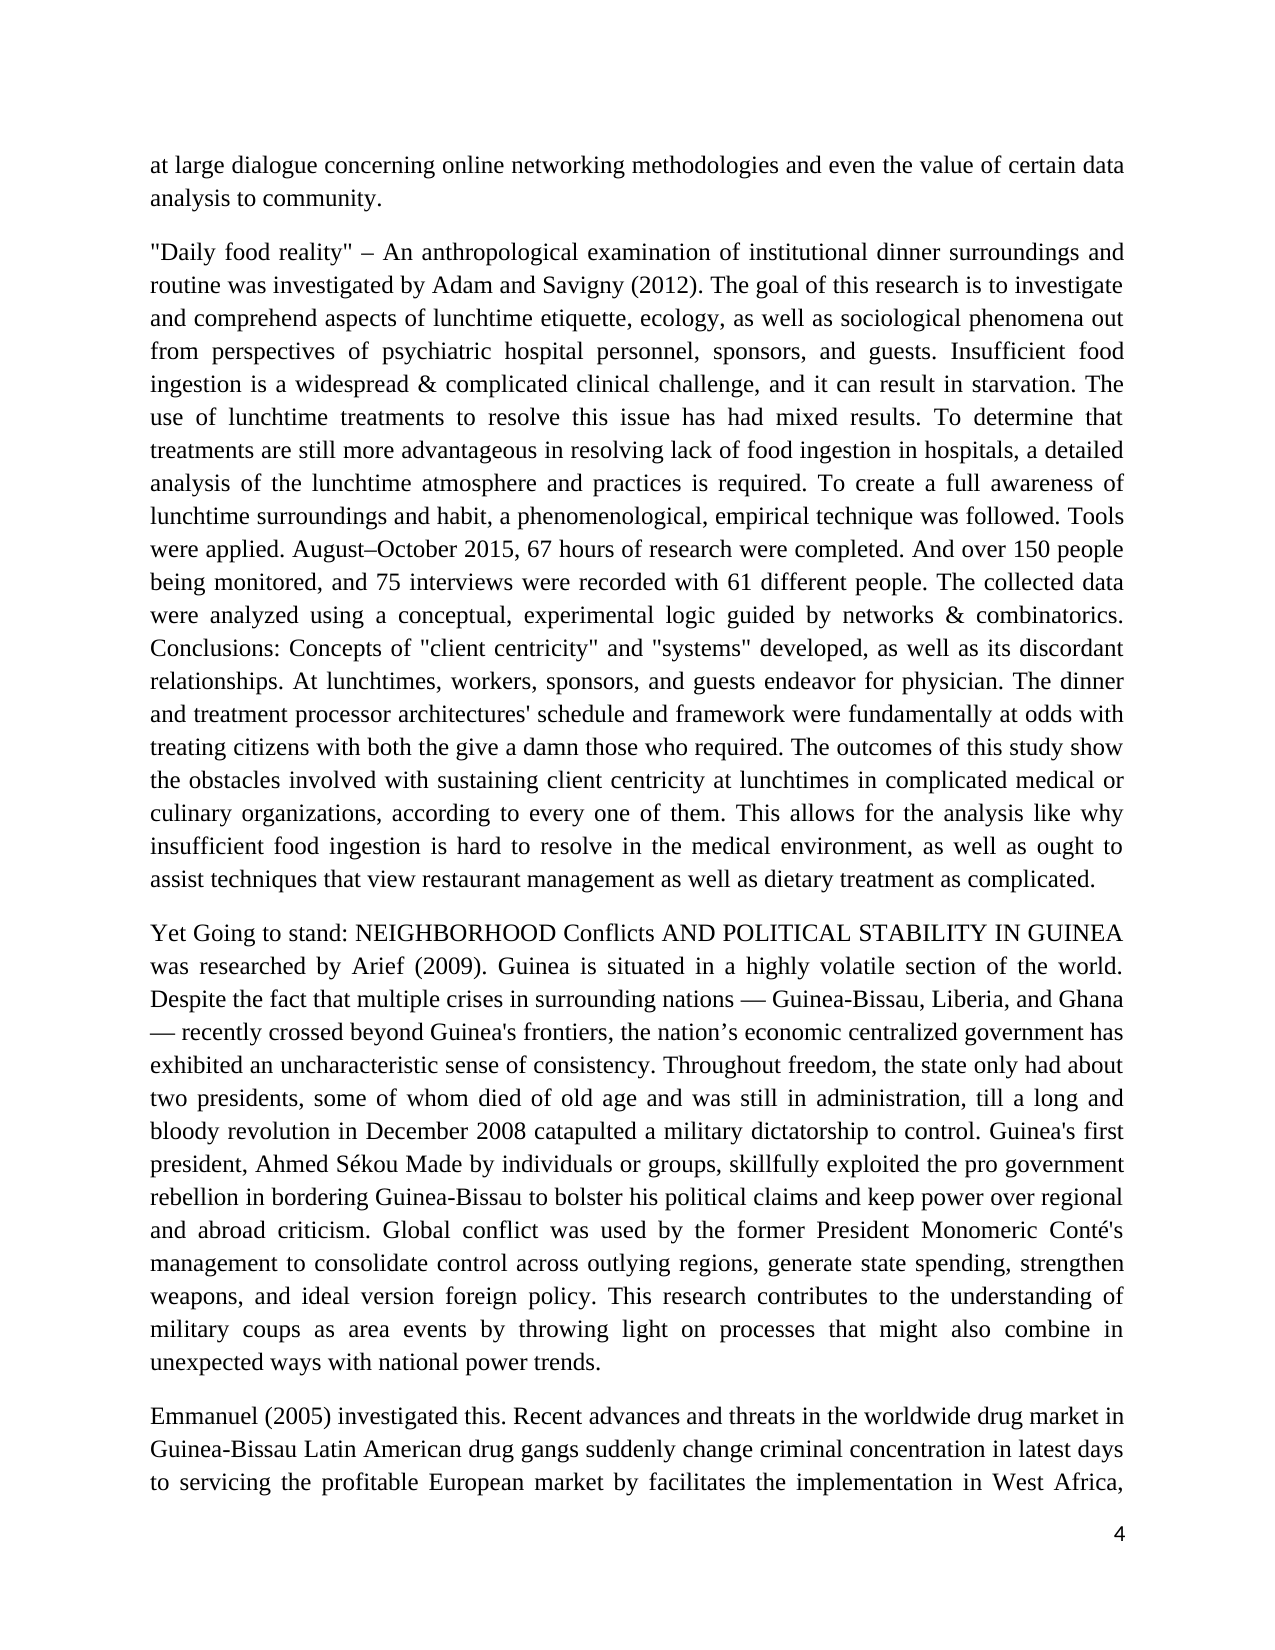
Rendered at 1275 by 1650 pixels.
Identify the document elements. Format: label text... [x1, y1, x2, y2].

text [150, 150, 1125, 212]
text "Daily food reality" – An anthropological examination of institutional dinner surroundings and routine was investigated by Adam and Savigny (2012). The goal of this research is to investigate and comprehend aspects of lunchtime etiquette, ecology, as well as sociological phenomena out from perspectives of psychiatric hospital personnel, sponsors, and guests. Insufficient food ingestion is a widespread & complicated clinical challenge, and it can result in starvation. The use of lunchtime treatments to resolve this issue has had mixed results. To determine that treatments are still more advantageous in resolving lack of food ingestion in hospitals, a detailed analysis of the lunchtime atmosphere and practices is required. To create a full awareness of lunchtime surroundings and habit, a phenomenological, empirical technique was followed. Tools were applied. August–October 2015, 67 hours of research were completed. And over 150 people being monitored, and 75 interviews were recorded with 61 different people. The collected data were analyzed using a conceptual, experimental logic guided by networks & combinatorics. Conclusions: Concepts of "client centricity" and "systems" developed, as well as its discordant relationships. At lunchtimes, workers, sponsors, and guests endeavor for physician. The dinner and treatment processor architectures' schedule and framework were fundamentally at odds with treating citizens with both the give a damn those who required. The outcomes of this study show the obstacles involved with sustaining client centricity at lunchtimes in complicated medical or culinary organizations, according to every one of them. This allows for the analysis like why insufficient food ingestion is hard to resolve in the medical environment, as well as ought to assist techniques that view restaurant management as well as dietary treatment as complicated. [150, 237, 1125, 893]
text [150, 1401, 1125, 1496]
text Yet Going to stand: NEIGHBORHOOD Conflicts AND POLITICAL STABILITY IN GUINEA was researched by Arief (2009). Guinea is situated in a highly volatile section of the world. Despite the fact that multiple crises in surrounding nations — Guinea-Bissau, Liberia, and Ghana — recently crossed beyond Guinea's frontiers, the nation’s economic centralized government has exhibited an uncharacteristic sense of consistency. Throughout freedom, the state only had about two presidents, some of whom died of old age and was still in administration, till a long and bloody revolution in December 2008 catapulted a military dictatorship to control. Guinea's first president, Ahmed Sékou Made by individuals or groups, skillfully exploited the pro government rebellion in bordering Guinea-Bissau to bolster his political claims and keep power over regional and abroad criticism. Global conflict was used by the former President Monomeric Conté's management to consolidate control across outlying regions, generate state spending, strengthen weapons, and ideal version foreign policy. This research contributes to the understanding of military coups as area events by throwing light on processes that might also combine in unexpected ways with national power trends. [150, 918, 1125, 1376]
